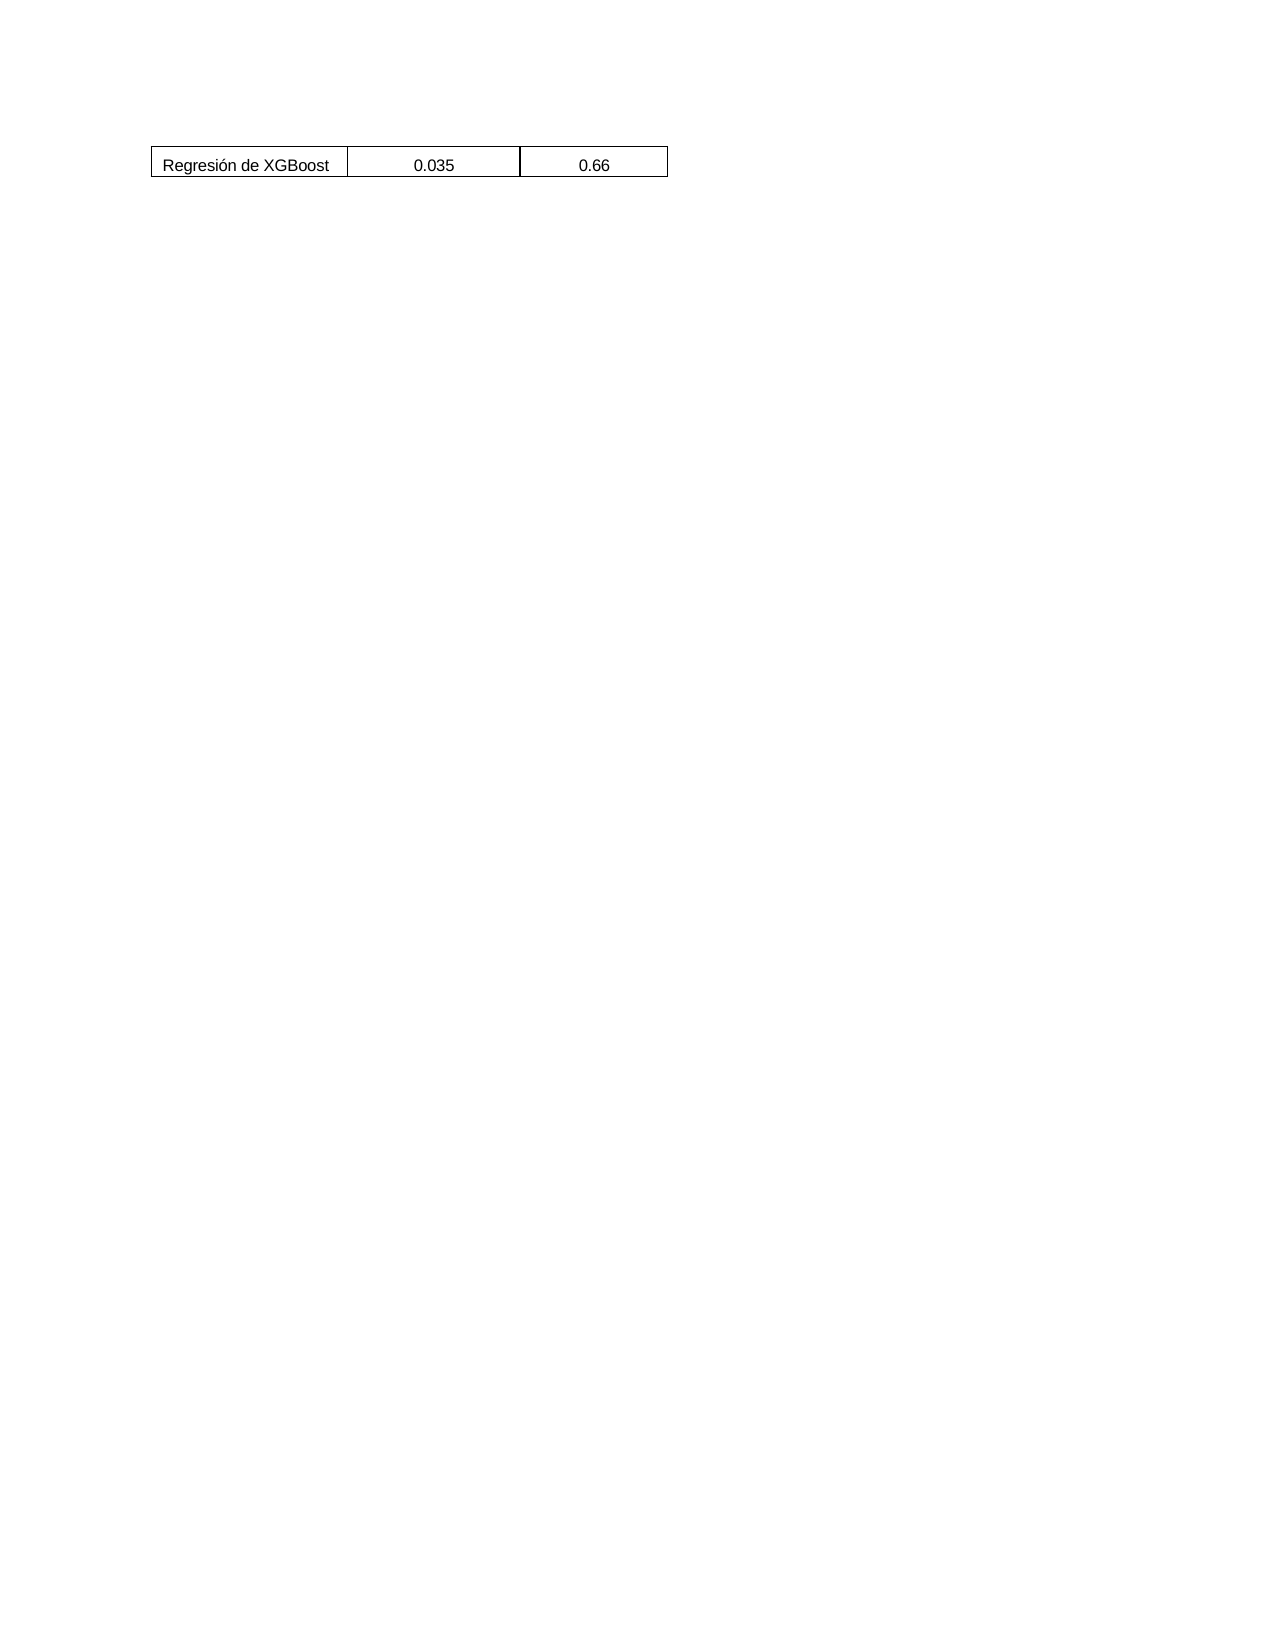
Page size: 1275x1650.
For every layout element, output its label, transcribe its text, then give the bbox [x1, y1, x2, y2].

table_cell 0.035 [348, 147, 519, 176]
table_cell Regresión de XGBoost [152, 147, 347, 176]
table_cell 0.66 [521, 147, 667, 176]
